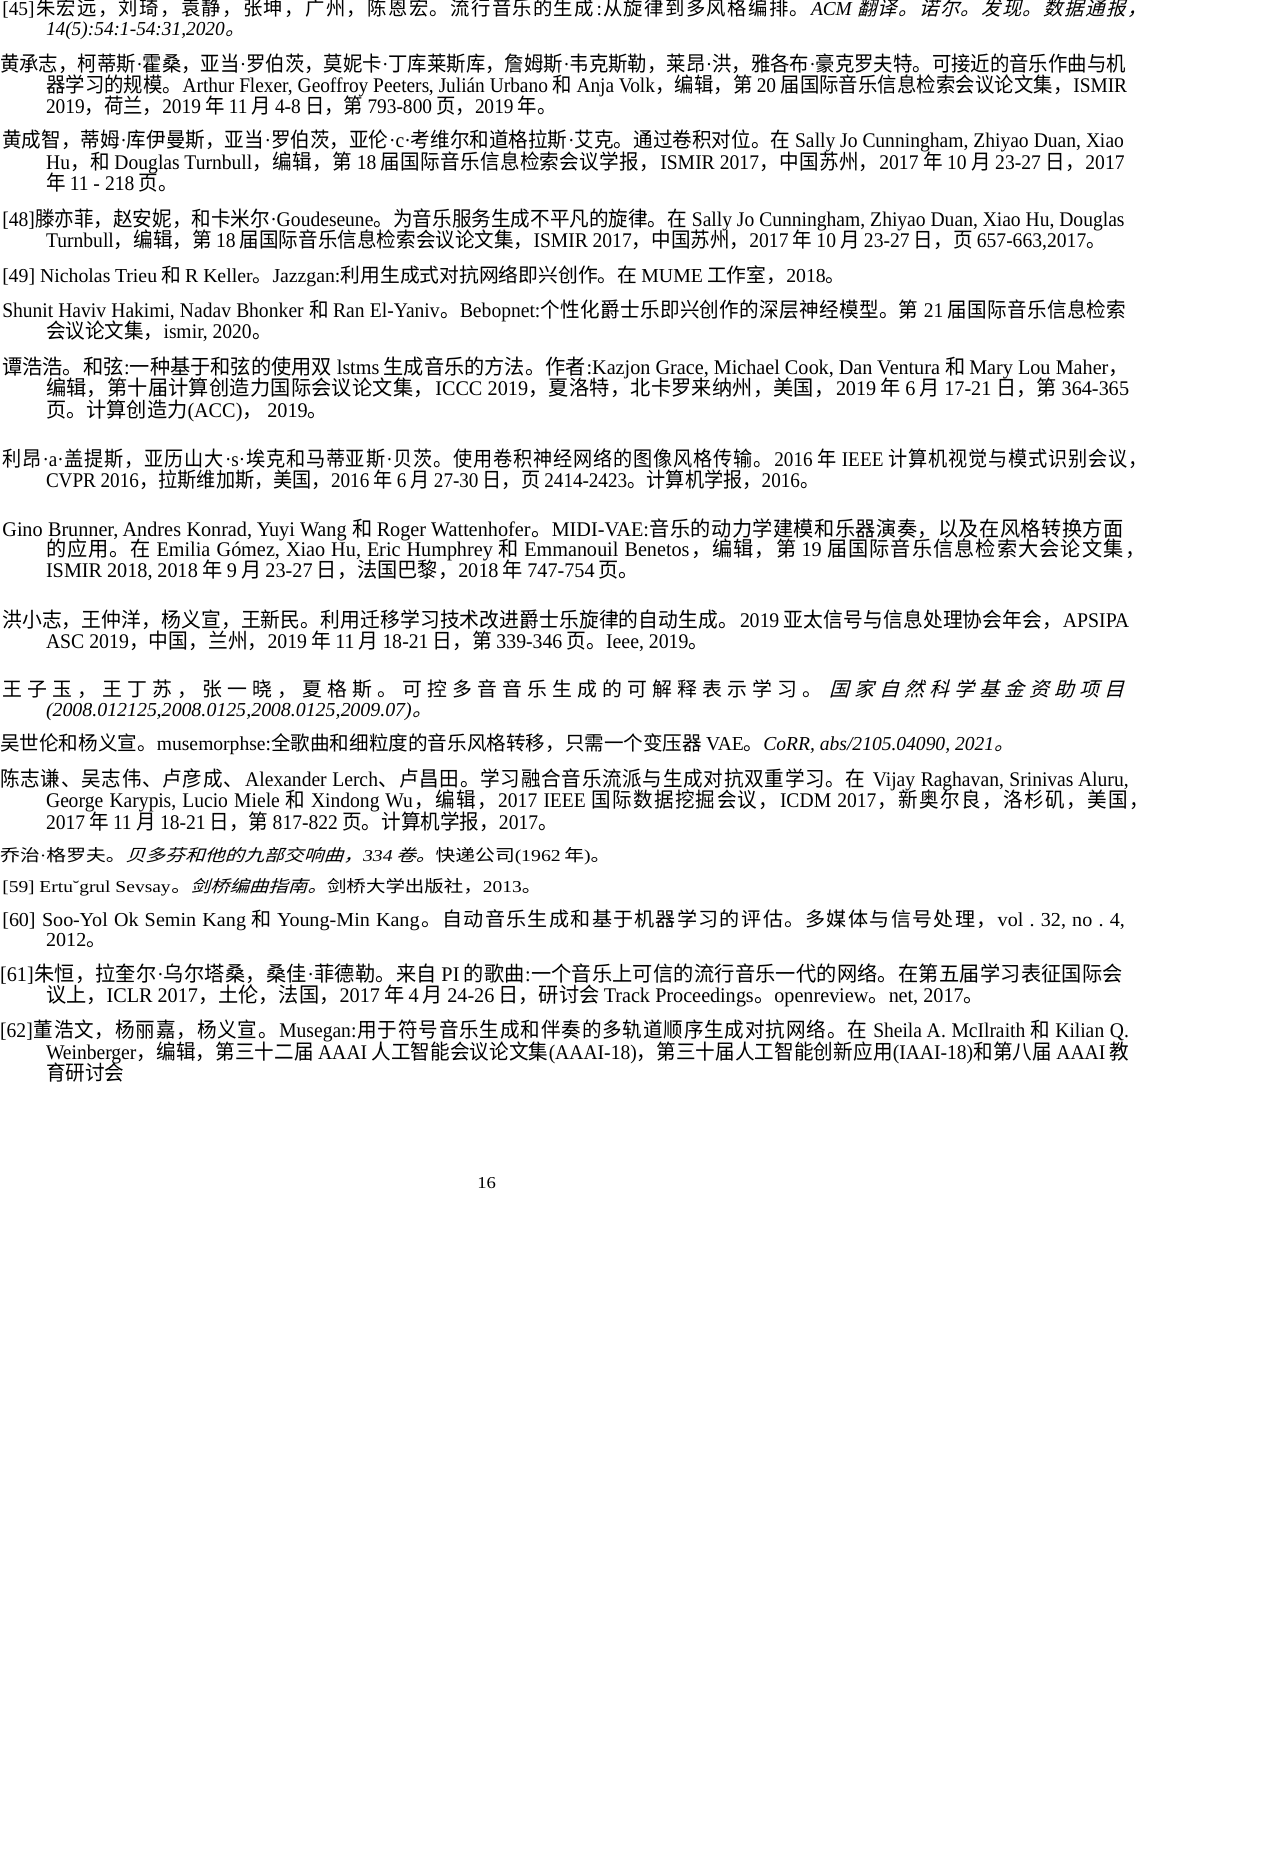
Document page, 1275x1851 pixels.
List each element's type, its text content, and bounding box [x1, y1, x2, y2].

text 吴世伦和杨义宣。musemorphse:全歌曲和细粒度的音乐风格转移，只需一个变压器VAE。CoRR, abs/2105.04090, 2021。 [0, 735, 1125, 755]
text [59] Ertu˘grul Sevsay。剑桥编曲指南。剑桥大学出版社，2013。 [2, 879, 954, 896]
text 16 [477, 1132, 646, 1192]
text [60] Soo-Yol Ok Semin Kang和Young-Min Kang。自动音乐生成和基于机器学习的评估。多媒体与信号处理，vol . 32, no . 4, 2012。 [2, 910, 1125, 950]
text [49] Nicholas Trieu和R Keller。Jazzgan:利用生成式对抗网络即兴创作。在MUME工作室，2018。 [2, 267, 1127, 286]
text 黄承志，柯蒂斯·霍桑，亚当·罗伯茨，莫妮卡·丁库莱斯库，詹姆斯·韦克斯勒，莱昂·洪，雅各布·豪克罗夫特。可接近的音乐作曲与机器学习的规模。Arthur Flexer, Geoffroy Peeters, Julián Urbano和Anja Volk，编辑，第20届国际音乐信息检索会议论文集，ISMIR 2019，荷兰，2019年11月4-8日，第793-800页，2019年。 [0, 54, 1127, 118]
text [48]滕亦菲，赵安妮，和卡米尔·Goudeseune。为音乐服务生成不平凡的旋律。在Sally Jo Cunningham, Zhiyao Duan, Xiao Hu, Douglas Turnbull，编辑，第18届国际音乐信息检索会议论文集，ISMIR 2017，中国苏州，2017年10月23-27日，页657-663,2017。 [2, 209, 1125, 252]
text 谭浩浩。和弦:一种基于和弦的使用双lstms生成音乐的方法。作者:Kazjon Grace, Michael Cook, Dan Ventura和Mary Lou Maher，编辑，第十届计算创造力国际会议论文集，ICCC 2019，夏洛特，北卡罗来纳州，美国，2019年6月17-21日，第364-365页。计算创造力(ACC)， 2019。 [2, 357, 1129, 421]
text Gino Brunner, Andres Konrad, Yuyi Wang和Roger Wattenhofer。MIDI-VAE:音乐的动力学建模和乐器演奏，以及在风格转换方面的应用。在Emilia Gómez, Xiao Hu, Eric Humphrey和Emmanouil Benetos，编辑，第19届国际音乐信息检索大会论文集，ISMIR 2018, 2018年9月23-27日，法国巴黎，2018年747-754页。 [2, 507, 1125, 582]
text [62]董浩文，杨丽嘉，杨义宣。Musegan:用于符号音乐生成和伴奏的多轨道顺序生成对抗网络。在Sheila A. McIlraith和Kilian Q. Weinberger，编辑，第三十二届AAAI人工智能会议论文集(AAAI-18)，第三十届人工智能创新应用(IAAI-18)和第八届AAAI教育研讨会 [0, 1021, 1129, 1085]
text 利昂·a·盖提斯，亚历山大·s·埃克和马蒂亚斯·贝茨。使用卷积神经网络的图像风格传输。2016年IEEE计算机视觉与模式识别会议，CVPR 2016，拉斯维加斯，美国，2016年6月27-30日，页2414-2423。计算机学报，2016。 [2, 437, 1129, 491]
text 王子玉，王丁苏，张一晓，夏格斯。可控多音音乐生成的可解释表示学习。国家自然科学基金资助项目(2008.012125,2008.0125,2008.0125,2009.07)。 [2, 668, 1125, 720]
text 陈志谦、吴志伟、卢彦成、Alexander Lerch、卢昌田。学习融合音乐流派与生成对抗双重学习。在Vijay Raghavan, Srinivas Aluru, George Karypis, Lucio Miele和Xindong Wu，编辑，2017 IEEE国际数据挖掘会议，ICDM 2017，新奥尔良，洛杉矶，美国，2017年11月18-21日，第817-822页。计算机学报，2017。 [0, 769, 1129, 833]
text 乔治·格罗夫。贝多芬和他的九部交响曲，334卷。快递公司(1962年)。 [0, 848, 967, 864]
text Shunit Haviv Hakimi, Nadav Bhonker和Ran El-Yaniv。Bebopnet:个性化爵士乐即兴创作的深层神经模型。第21届国际音乐信息检索会议论文集，ismir, 2020。 [2, 301, 1127, 343]
text 洪小志，王仲洋，杨义宣，王新民。利用迁移学习技术改进爵士乐旋律的自动生成。2019亚太信号与信息处理协会年会，APSIPA ASC 2019，中国，兰州，2019年11月18-21日，第339-346页。Ieee, 2019。 [2, 597, 1129, 653]
text [61]朱恒，拉奎尔·乌尔塔桑，桑佳·菲德勒。来自PI的歌曲:一个音乐上可信的流行音乐一代的网络。在第五届学习表征国际会议上，ICLR 2017，土伦，法国，2017年4月24-26日，研讨会Track Proceedings。openreview。net, 2017。 [0, 964, 1125, 1006]
text [45]朱宏远，刘琦，袁静，张坤，广州，陈恩宏。流行音乐的生成:从旋律到多风格编排。ACM翻译。诺尔。发现。数据通报，14(5):54:1-54:31,2020。 [2, 0, 1127, 39]
text 黄成智，蒂姆·库伊曼斯，亚当·罗伯茨，亚伦·c·考维尔和道格拉斯·艾克。通过卷积对位。在Sally Jo Cunningham, Zhiyao Duan, Xiao Hu，和Douglas Turnbull，编辑，第18届国际音乐信息检索会议学报，ISMIR 2017，中国苏州，2017年10月23-27日，2017年11 - 218页。 [2, 131, 1125, 195]
